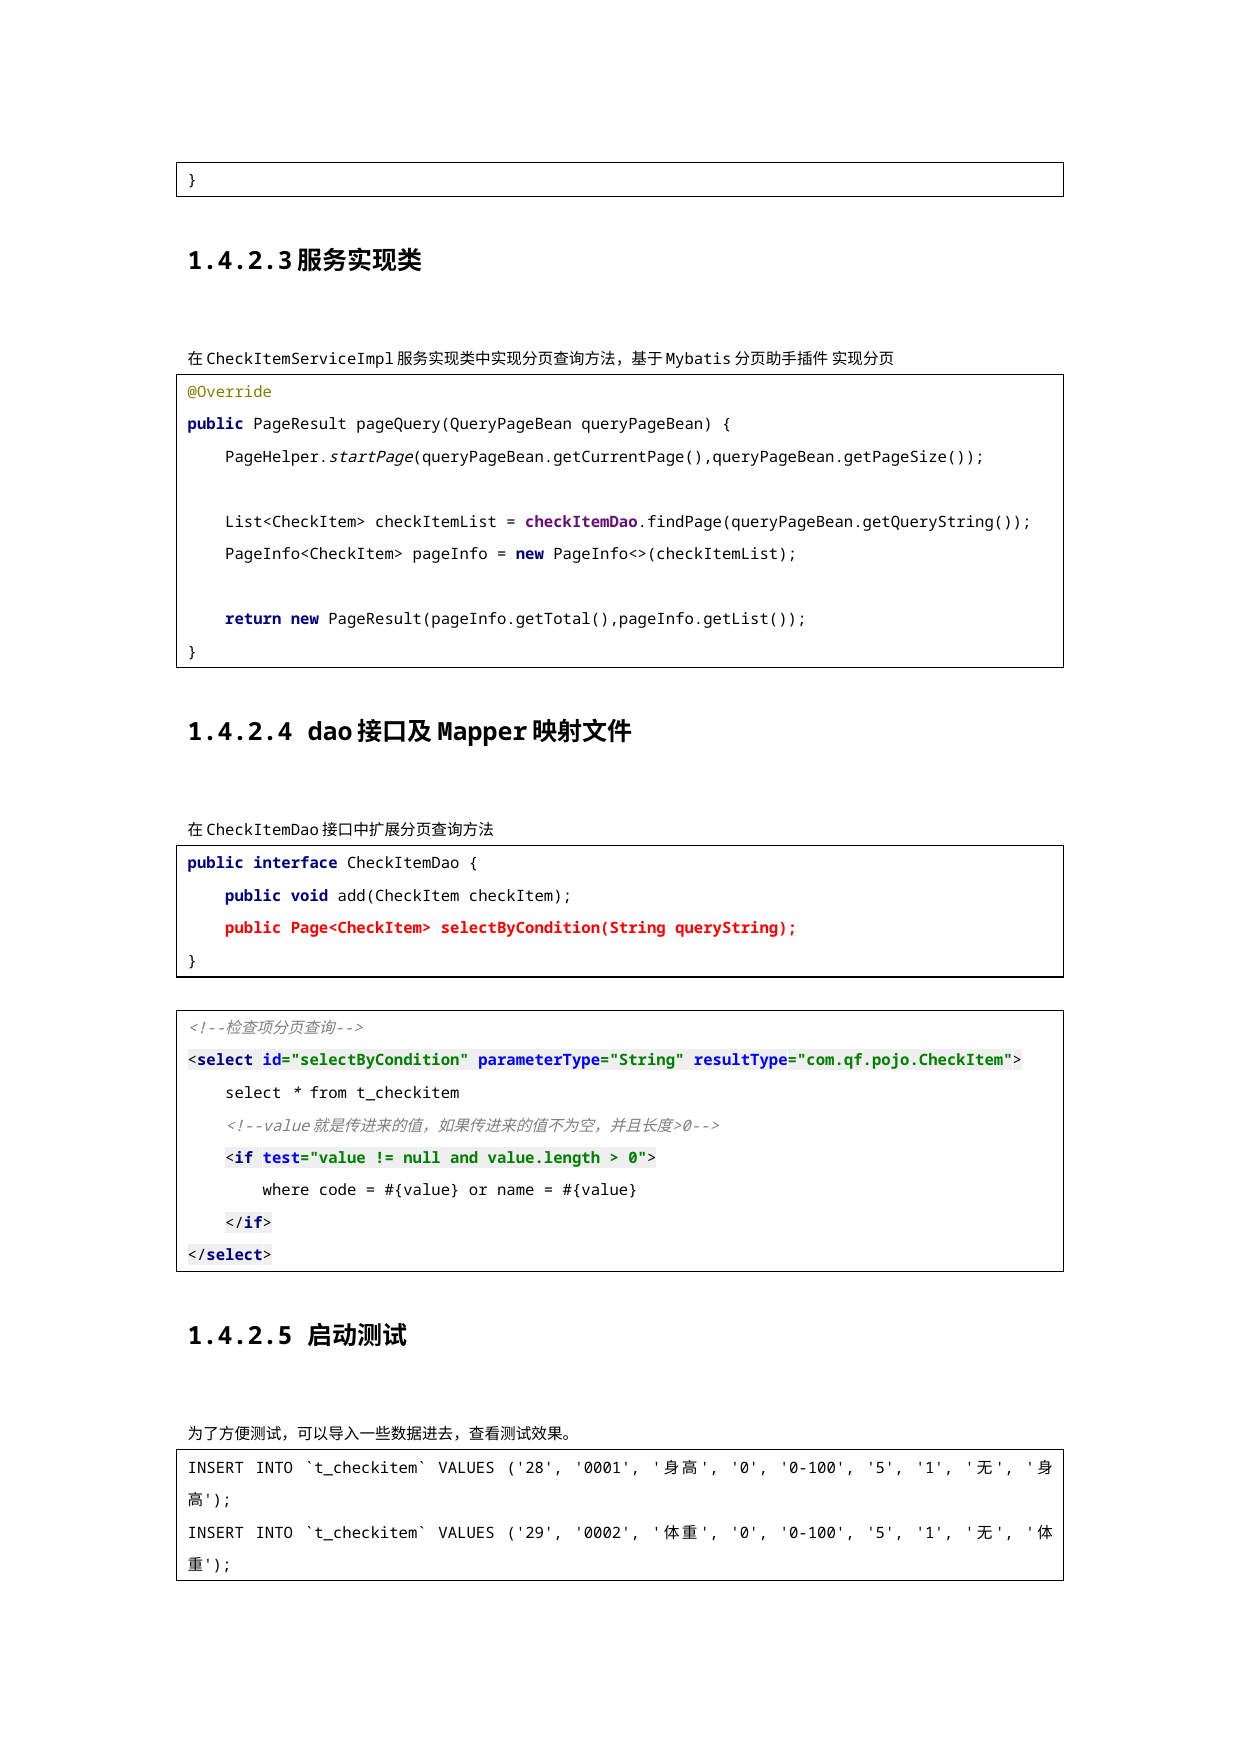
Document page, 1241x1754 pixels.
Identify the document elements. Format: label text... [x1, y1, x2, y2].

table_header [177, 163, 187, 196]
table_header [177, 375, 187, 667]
text 在CheckItemDao接口中扩展分页查询方法 [187, 813, 1053, 845]
subtitle 1.4.2.4 dao接口及Mapper映射文件 [187, 697, 1053, 762]
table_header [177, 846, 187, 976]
subtitle 1.4.2.5 启动测试 [187, 1301, 1053, 1366]
text 在CheckItemServiceImpl服务实现类中实现分页查询方法，基于Mybatis分页助手插件 实现分页 [187, 341, 1053, 374]
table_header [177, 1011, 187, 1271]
text 为了方便测试，可以导入一些数据进去，查看测试效果。 [187, 1417, 1053, 1449]
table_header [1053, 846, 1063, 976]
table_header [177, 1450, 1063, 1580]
subtitle 1.4.2.3服务实现类 [187, 226, 1053, 291]
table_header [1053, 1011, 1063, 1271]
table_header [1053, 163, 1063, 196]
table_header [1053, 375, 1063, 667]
